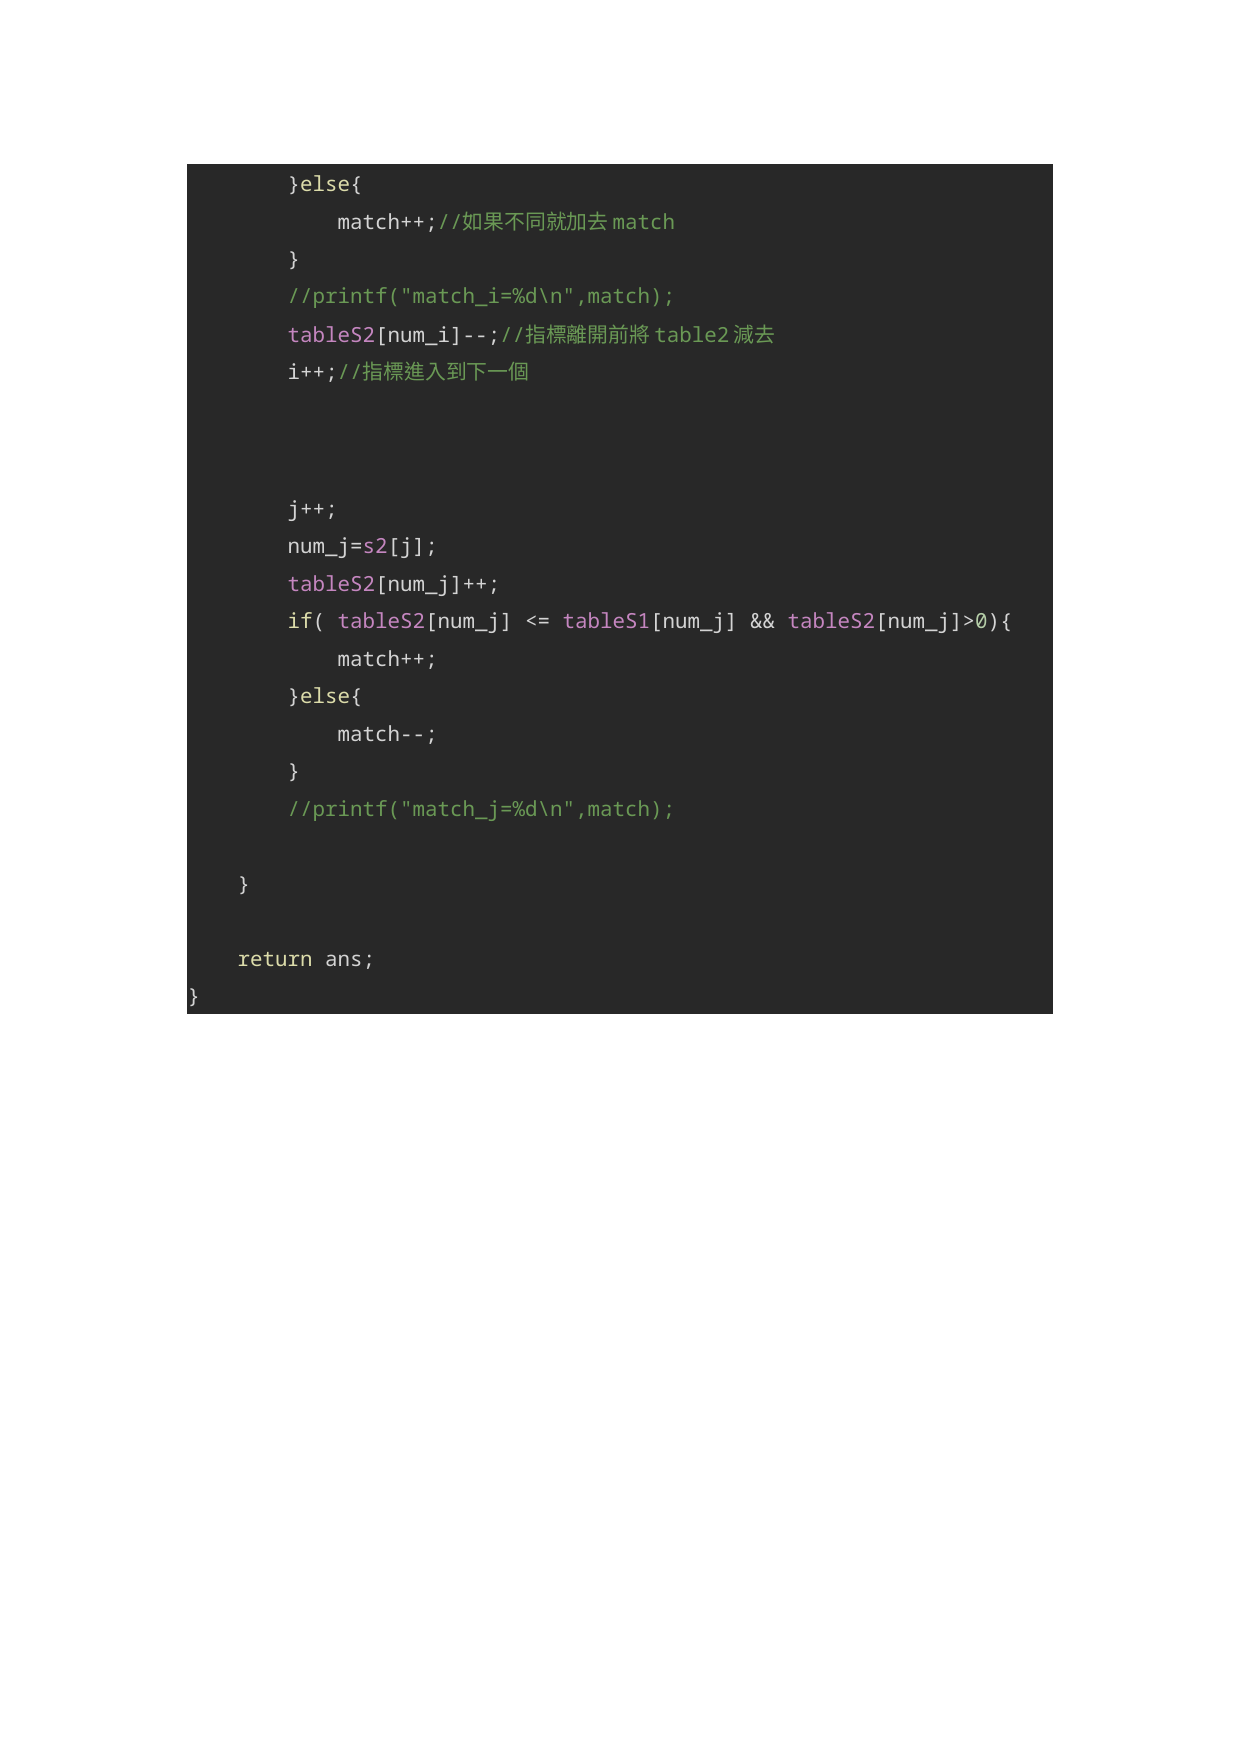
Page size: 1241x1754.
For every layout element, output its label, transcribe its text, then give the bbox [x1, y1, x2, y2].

text //printf("match_j=%d\n",match); [187, 789, 1053, 827]
text } [187, 977, 1053, 1014]
text i++;//指標進入到下一個 [187, 352, 1053, 389]
text } [187, 752, 1053, 789]
text match++;//如果不同就加去match [187, 202, 1053, 239]
text tableS2[num_j]++; [187, 564, 1053, 602]
text if( tableS2[num_j] <= tableS1[num_j] && tableS2[num_j]>0){ [187, 602, 1053, 639]
text } [187, 239, 1053, 277]
text }else{ [187, 164, 1053, 202]
text j++; [187, 489, 1053, 527]
text return ans; [187, 939, 1053, 977]
text } [187, 864, 1053, 902]
text tableS2[num_i]--;//指標離開前將table2減去 [187, 314, 1053, 352]
text match--; [187, 714, 1053, 752]
text }else{ [187, 677, 1053, 714]
text match++; [187, 639, 1053, 677]
text //printf("match_i=%d\n",match); [187, 277, 1053, 314]
text num_j=s2[j]; [187, 527, 1053, 564]
